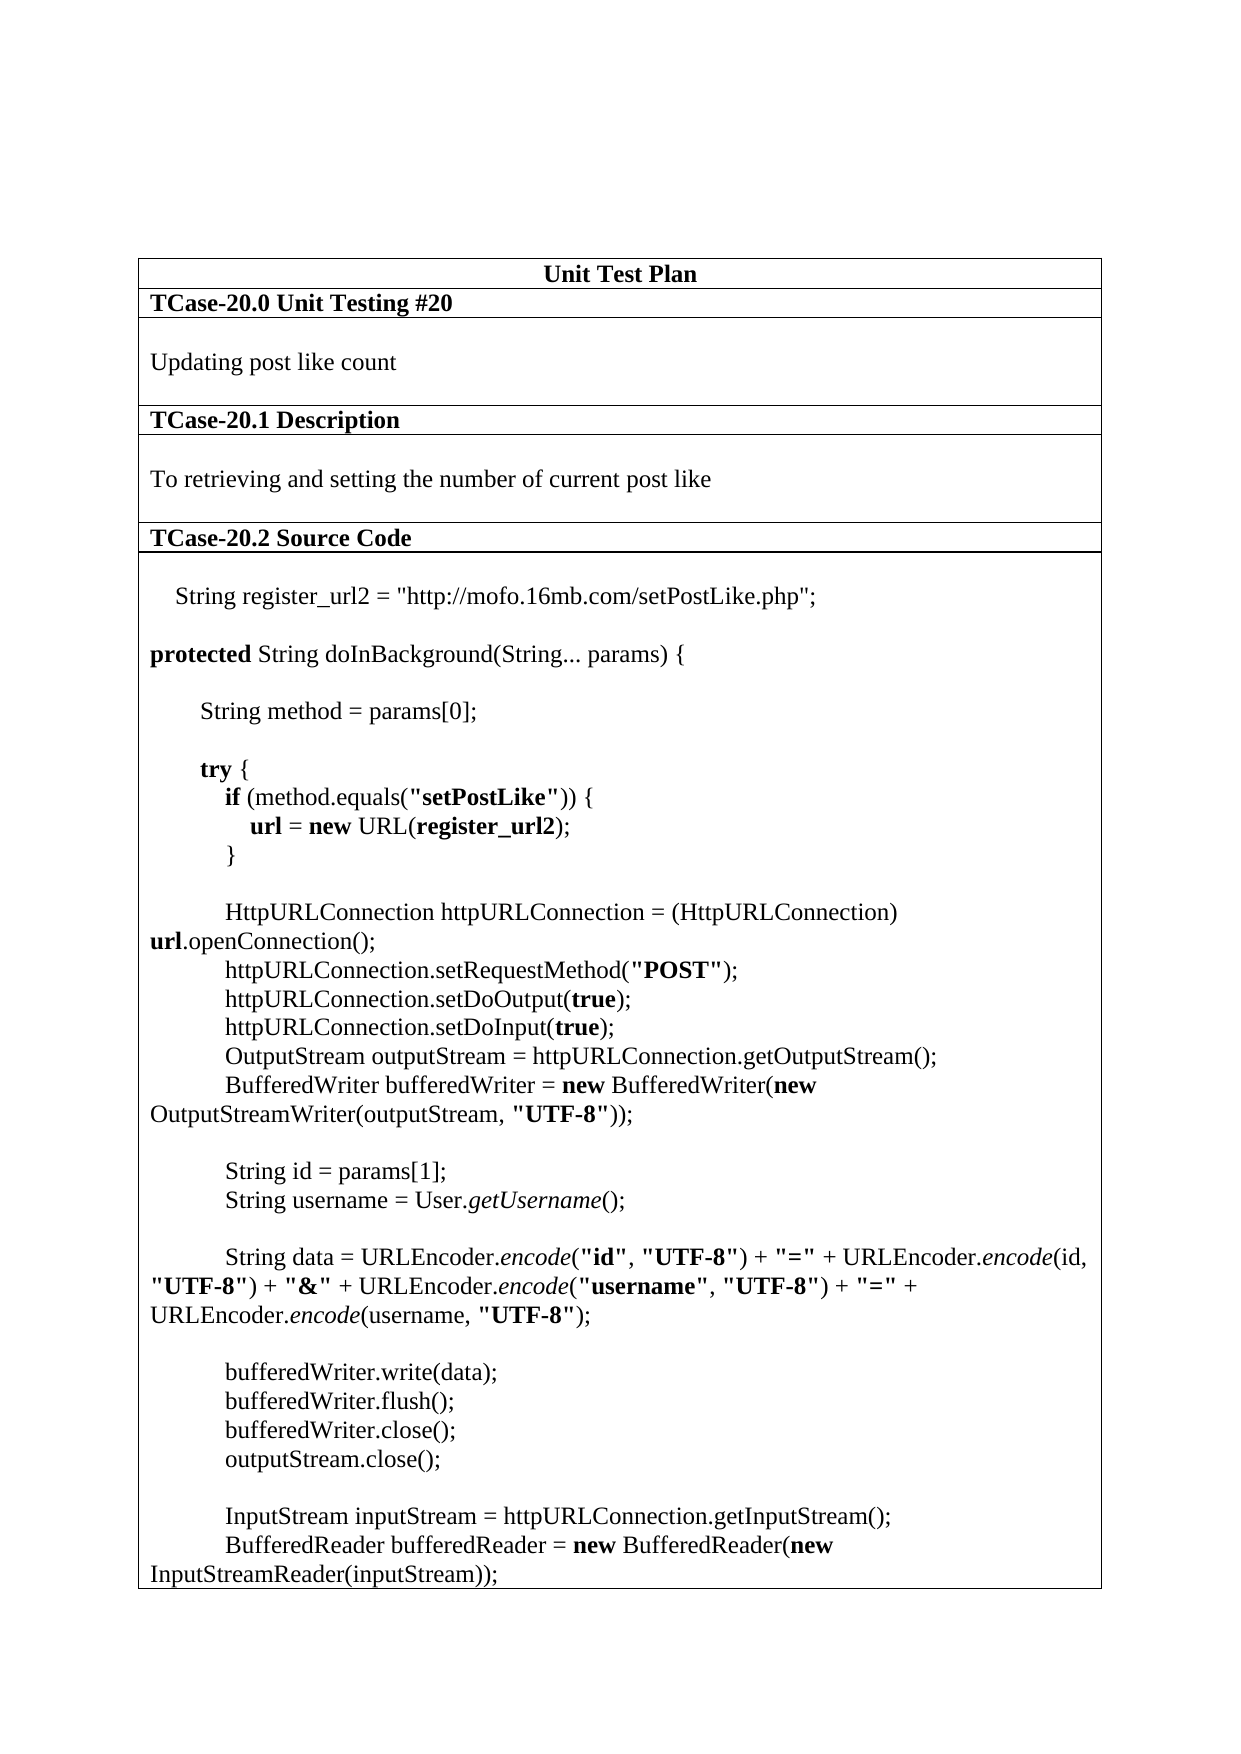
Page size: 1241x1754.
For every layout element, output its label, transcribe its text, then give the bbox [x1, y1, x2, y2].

table_cell TCase-20.1 Description [139, 406, 1101, 434]
table_cell TCase-20.0 Unit Testing #20 [139, 289, 1101, 317]
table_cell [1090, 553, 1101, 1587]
table_cell TCase-20.2 Source Code [139, 523, 1101, 551]
table_cell To retrieving and setting the number of current post like [139, 435, 1101, 522]
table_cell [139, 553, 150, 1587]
table_header Unit Test Plan [139, 259, 1101, 287]
table_cell Updating post like count [139, 318, 1101, 404]
